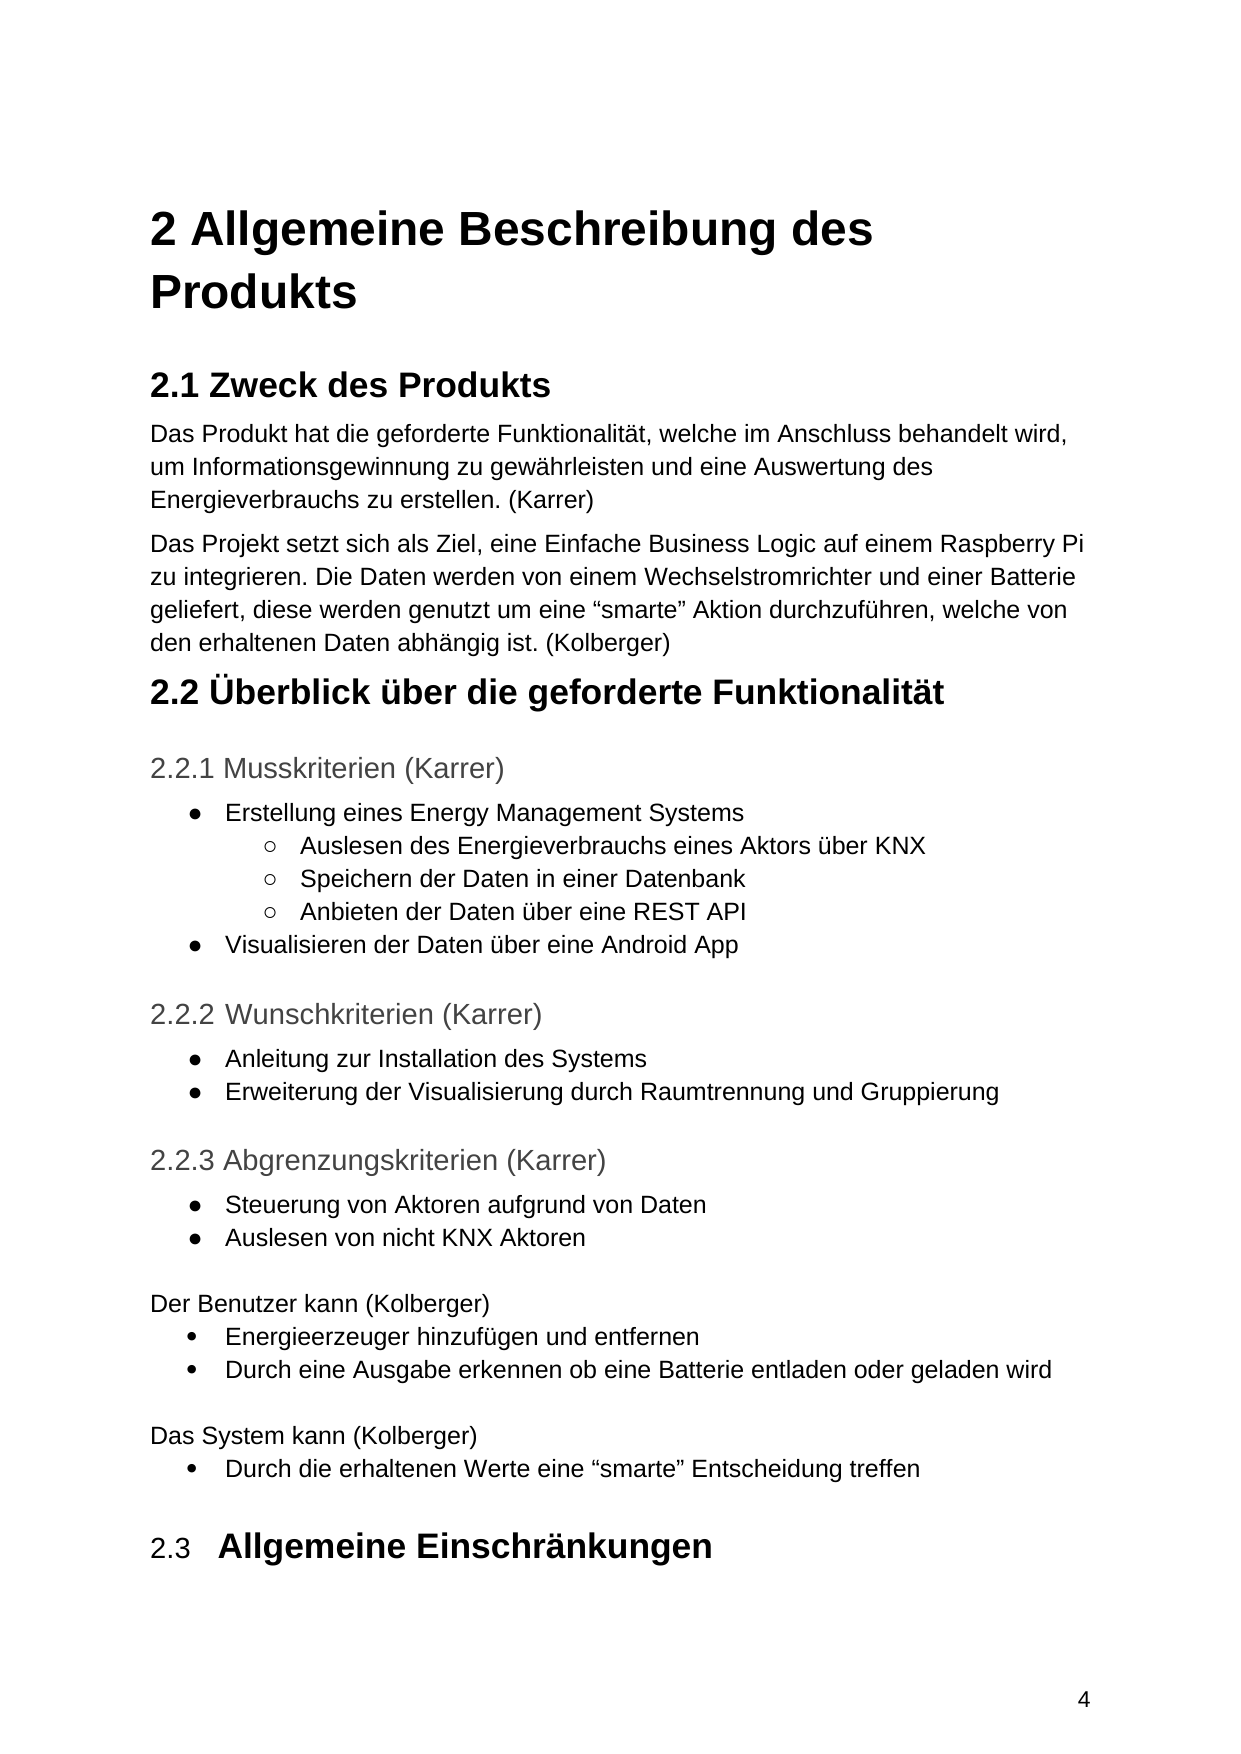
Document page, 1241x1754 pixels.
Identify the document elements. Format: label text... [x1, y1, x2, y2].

text Das Projekt setzt sich als Ziel, eine Einfache Business Logic auf einem Raspberry Pi zu integrieren. Die Daten werden von einem Wechselstromrichter und einer Batterie geliefert, diese werden genutzt um eine “smarte” Aktion durchzuführen, welche von den erhaltenen Daten abhängig ist. (Kolberger) [150, 529, 1090, 657]
subtitle 2.1 Zweck des Produkts [150, 364, 1090, 405]
list Erweiterung der Visualisierung durch Raumtrennung und Gruppierung [187, 1077, 1090, 1105]
subtitle Wunschkriterien (Karrer) [150, 997, 1090, 1030]
list Anbieten der Daten über eine REST API [262, 897, 1090, 926]
text 2.2 Überblick über die geforderte Funktionalität [150, 671, 1090, 712]
subtitle Allgemeine Einschränkungen [150, 1525, 1090, 1566]
text Der Benutzer kann (Kolberger) [150, 1289, 1090, 1318]
list Anleitung zur Installation des Systems [187, 1043, 1090, 1072]
text Das System kann (Kolberger) [150, 1421, 1090, 1450]
list Steuerung von Aktoren aufgrund von Daten [187, 1190, 1090, 1218]
subtitle 2 Allgemeine Beschreibung des Produkts [150, 200, 1090, 318]
list Auslesen des Energieverbrauchs eines Aktors über KNX [262, 831, 1090, 860]
list Durch eine Ausgabe erkennen ob eine Batterie entladen oder geladen wird [187, 1355, 1090, 1384]
list Erstellung eines Energy Management Systems [187, 798, 1090, 827]
list Visualisieren der Daten über eine Android App [187, 930, 1090, 959]
list Auslesen von nicht KNX Aktoren [187, 1223, 1090, 1252]
list Speichern der Daten in einer Datenbank [262, 864, 1090, 893]
list Energieerzeuger hinzufügen und entfernen [187, 1322, 1090, 1351]
text Das Produkt hat die geforderte Funktionalität, welche im Anschluss behandelt wird, um Informationsgewinnung zu gewährleisten und eine Auswertung des Energieverbrauchs zu erstellen. (Karrer) [150, 419, 1090, 514]
subtitle 2.2.1 Musskriterien (Karrer) [150, 751, 1090, 785]
subtitle 2.2.3 Abgrenzungskriterien (Karrer) [150, 1143, 1090, 1176]
list Durch die erhaltenen Werte eine “smarte” Entscheidung treffen [187, 1454, 1090, 1483]
